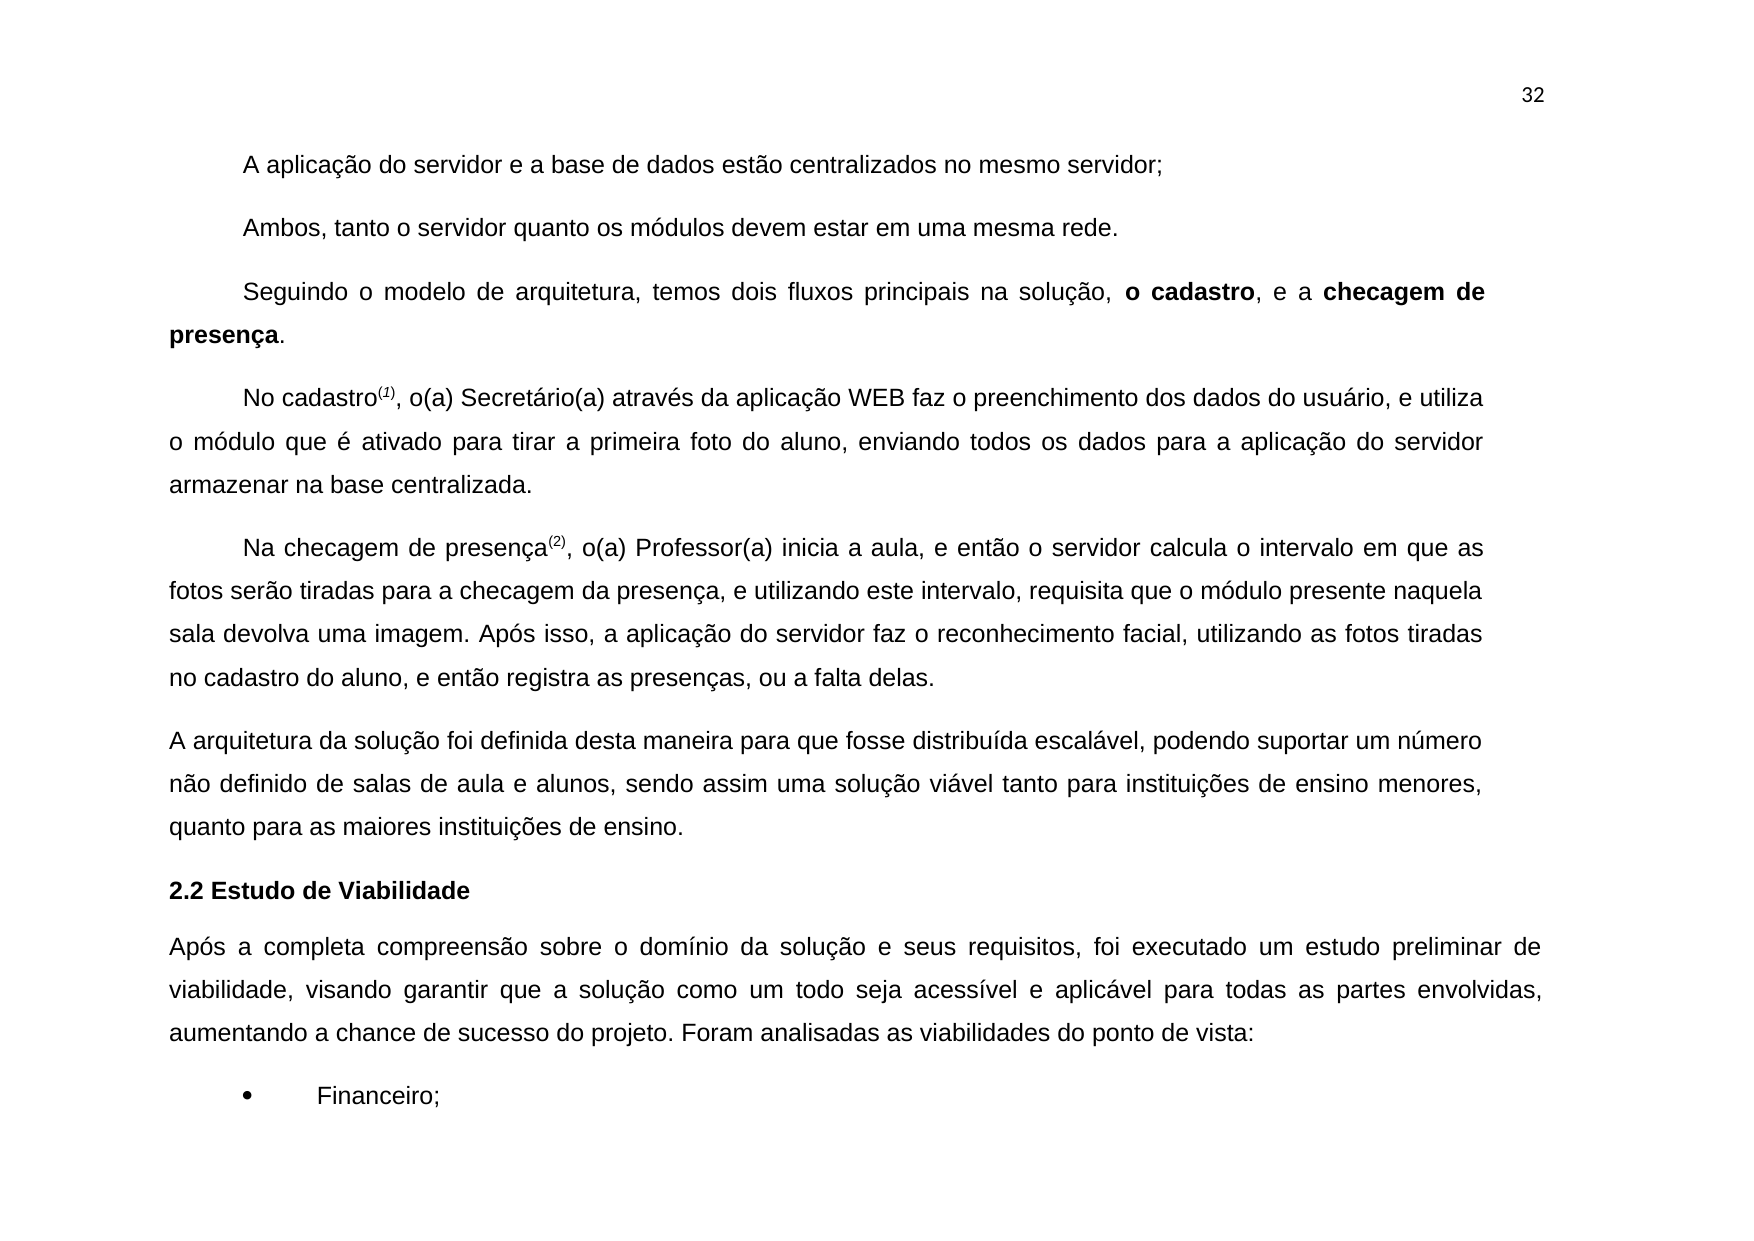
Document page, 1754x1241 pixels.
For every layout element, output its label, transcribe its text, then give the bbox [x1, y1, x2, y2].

text Após a completa compreensão sobre o domínio da solução e seus requisitos, foi executado um estudo preliminar de viabilidade, visando garantir que a solução como um todo seja acessível e aplicável para todas as partes envolvidas, aumentando a chance de sucesso do projeto. Foram analisadas as viabilidades do ponto de vista: [169, 931, 1544, 1046]
text Ambos, tanto o servidor quanto os módulos devem estar em uma mesma rede. [169, 213, 1485, 242]
text A aplicação do servidor e a base de dados estão centralizados no mesmo servidor; [169, 150, 1485, 179]
list Financeiro; [243, 1081, 1544, 1110]
text A arquitetura da solução foi definida desta maneira para que fosse distribuída escalável, podendo suportar um número não definido de salas de aula e alunos, sendo assim uma solução viável tanto para instituições de ensino menores, quanto para as maiores instituições de ensino. [169, 726, 1485, 841]
subtitle 2.2 Estudo de Viabilidade [169, 876, 1485, 904]
text Seguindo o modelo de arquitetura, temos dois fluxos principais na solução, o cadastro, e a checagem de presença. [169, 277, 1485, 349]
text Na checagem de presença(2), o(a) Professor(a) inicia a aula, e então o servidor calcula o intervalo em que as fotos serão tiradas para a checagem da presença, e utilizando este intervalo, requisita que o módulo presente naquela sala devolva uma imagem. Após isso, a aplicação do servidor faz o reconhecimento facial, utilizando as fotos tiradas no cadastro do aluno, e então registra as presenças, ou a falta delas. [169, 533, 1485, 691]
text No cadastro(1), o(a) Secretário(a) através da aplicação WEB faz o preenchimento dos dados do usuário, e utiliza o módulo que é ativado para tirar a primeira foto do aluno, enviando todos os dados para a aplicação do servidor armazenar na base centralizada. [169, 383, 1485, 498]
